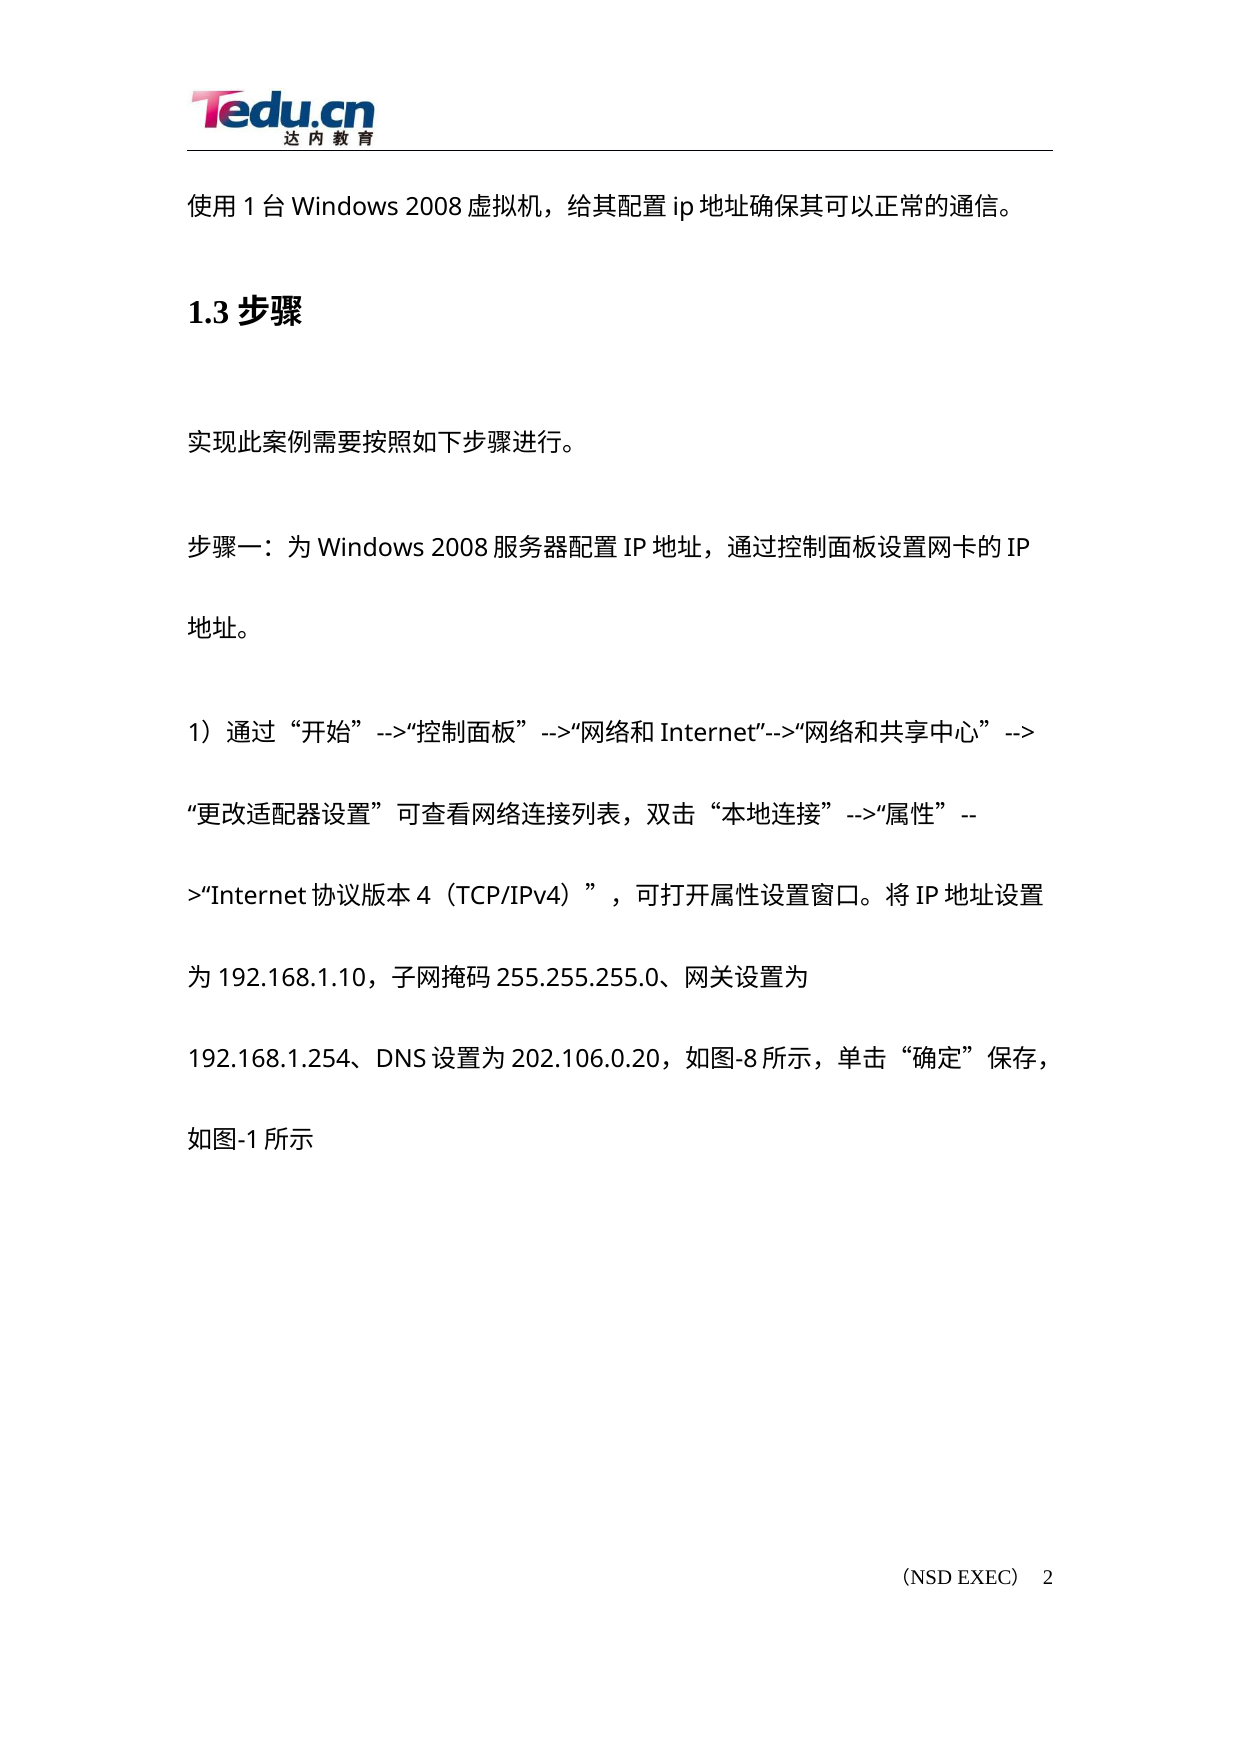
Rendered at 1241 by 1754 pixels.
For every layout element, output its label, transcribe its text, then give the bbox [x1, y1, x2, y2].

picture [187, 88, 379, 148]
text 使用1台Windows 2008虚拟机，给其配置ip地址确保其可以正常的通信。 [187, 170, 1053, 238]
text 1）通过“开始”-->“控制面板”-->“网络和Internet”-->“网络和共享中心”-->“更改适配器设置”可查看网络连接列表，双击“本地连接”-->“属性”-->“Internet协议版本4（TCP/IPv4）”，可打开属性设置窗口。将IP地址设置为192.168.1.10，子网掩码255.255.255.0、网关设置为192.168.1.254、DNS设置为202.106.0.20，如图-8所示，单击“确定”保存，如图-1所示 [187, 697, 1053, 1172]
text 步骤一：为Windows 2008服务器配置IP地址，通过控制面板设置网卡的IP地址。 [187, 511, 1053, 661]
text 实现此案例需要按照如下步骤进行。 [187, 407, 1053, 475]
subtitle 1.3 步骤 [187, 275, 1053, 343]
